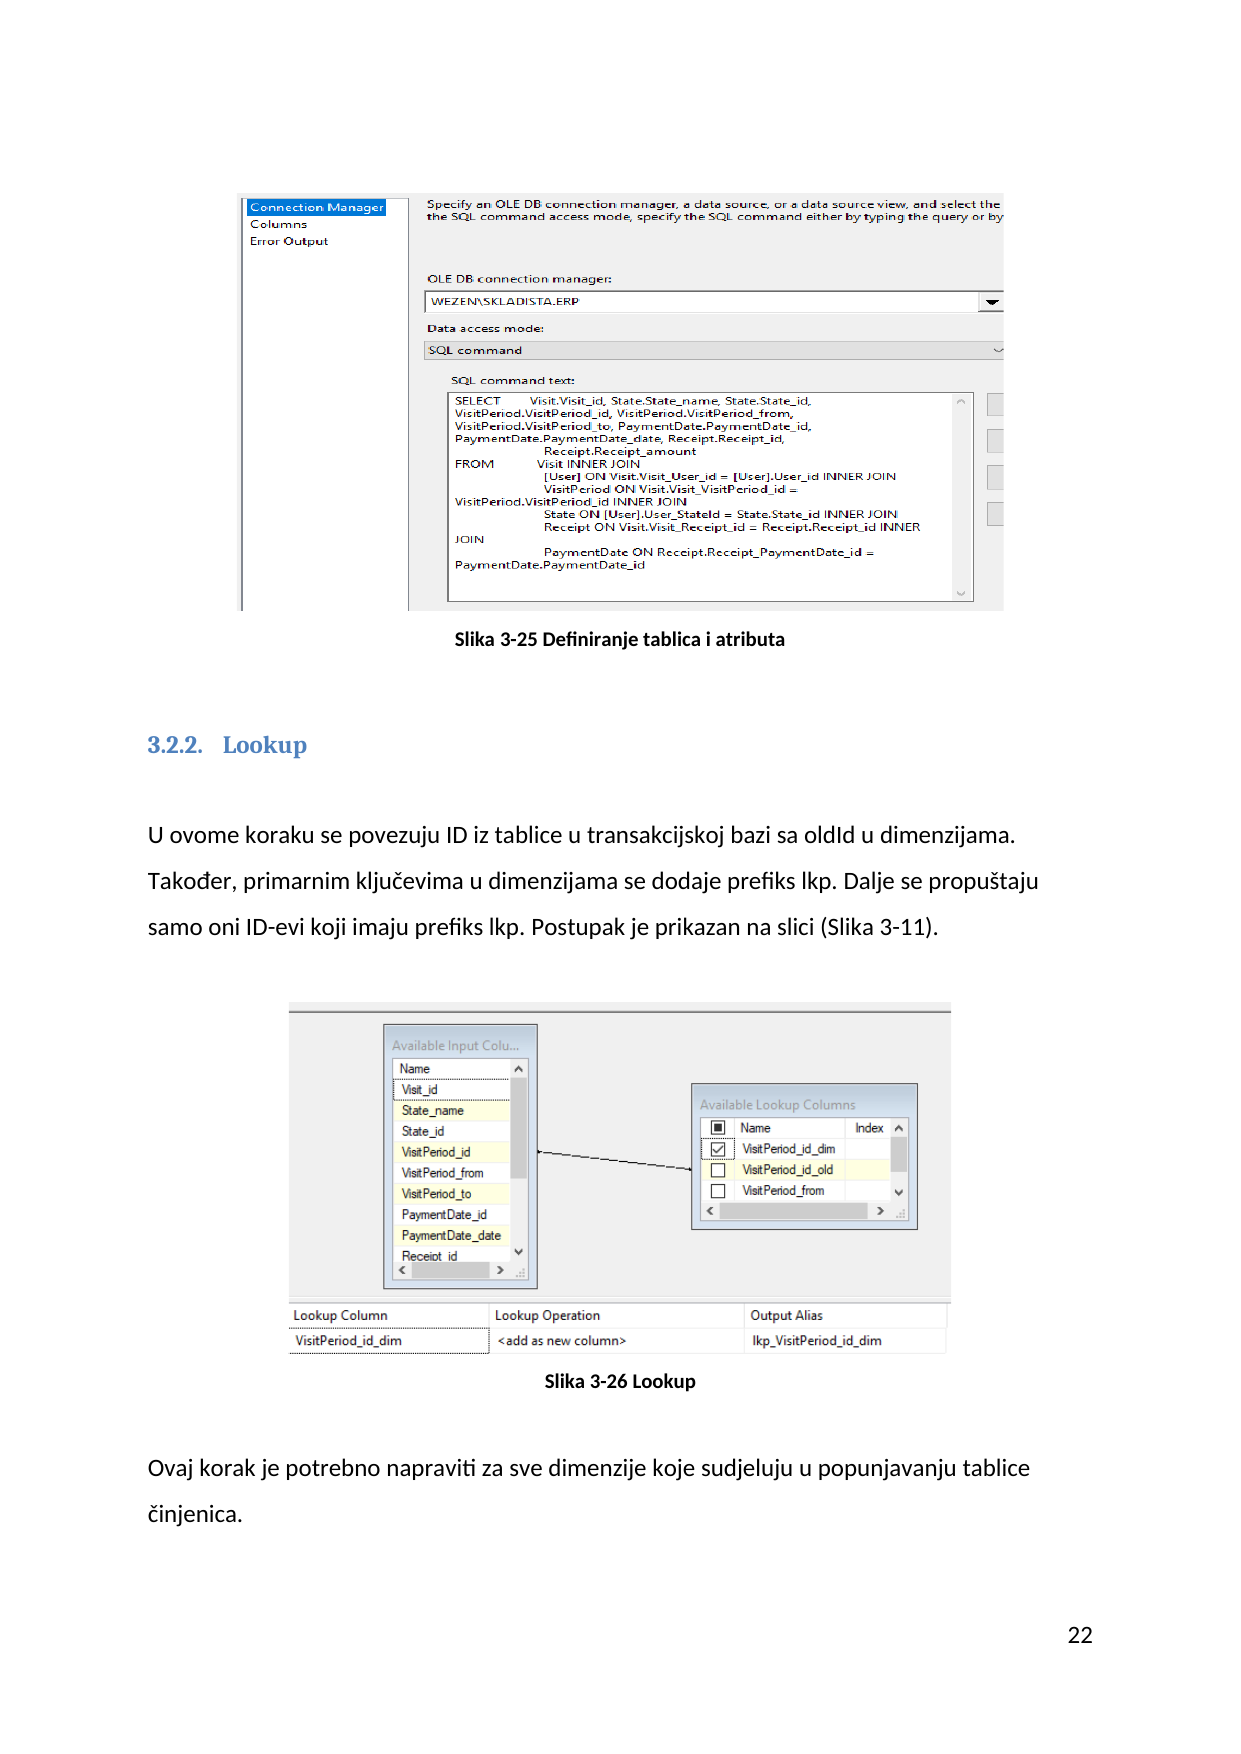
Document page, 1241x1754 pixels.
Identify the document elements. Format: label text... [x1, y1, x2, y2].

text U ovome koraku se povezuju ID iz tablice u transakcijskoj bazi sa oldId u dimenzijama. Također, primarnim ključevima u dimenzijama se dodaje prefiks lkp. Dalje se propuštaju samo oni ID-evi koji imaju prefiks lkp. Postupak je prikazan na slici (Slika 3-11). [148, 820, 1093, 942]
subtitle Lookup [148, 731, 1093, 759]
picture [236, 193, 1004, 611]
text Ovaj korak je potrebno napraviti za sve dimenzije koje sudjeluju u popunjavanju tablice činjenica. [148, 1452, 1093, 1529]
picture [288, 1002, 952, 1354]
